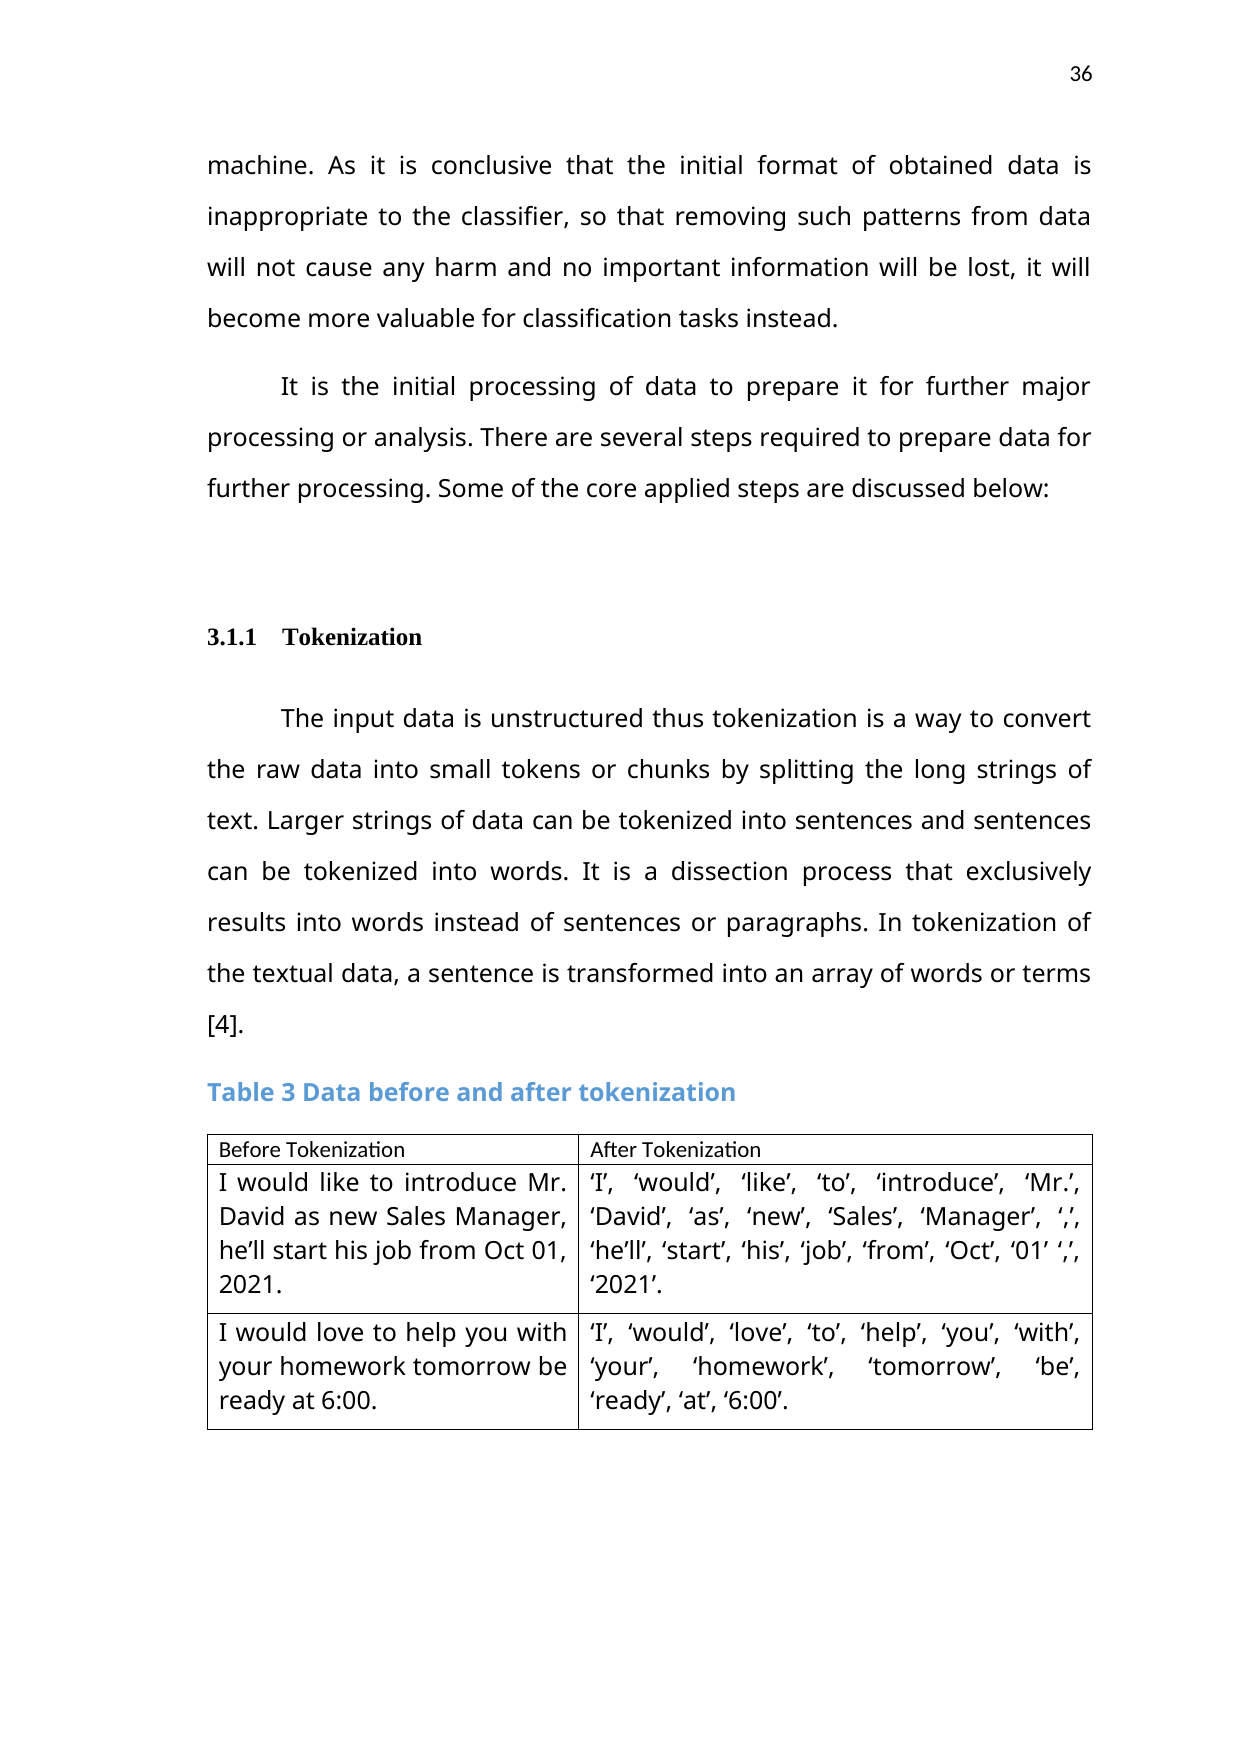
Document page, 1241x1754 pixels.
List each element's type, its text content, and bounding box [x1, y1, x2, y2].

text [207, 148, 1092, 335]
text Table 3 Data before and after tokenization [207, 1074, 1092, 1108]
table_cell ‘I’, ‘would’, ‘like’, ‘to’, ‘introduce’, ‘Mr.’, ‘David’, ‘as’, ‘new’, ‘Sales’, ‘Manager’, ‘,’, ‘he’ll’, ‘start’, ‘his’, ‘job’, ‘from’, ‘Oct’, ‘01’ ‘,’, ‘2021’. [579, 1165, 1092, 1313]
table_cell ‘I’, ‘would’, ‘love’, ‘to’, ‘help’, ‘you’, ‘with’, ‘your’, ‘homework’, ‘tomorrow’, ‘be’, ‘ready’, ‘at’, ‘6:00’. [579, 1314, 1092, 1429]
subtitle Tokenization [207, 622, 1092, 650]
table_cell I would like to introduce Mr. David as new Sales Manager, he’ll start his job from Oct 01, 2021. [208, 1165, 578, 1313]
table_header After Tokenization [579, 1135, 1092, 1163]
table_header Before Tokenization [208, 1135, 578, 1163]
table_cell I would love to help you with your homework tomorrow be ready at 6:00. [208, 1314, 578, 1429]
text It is the initial processing of data to prepare it for further major processing or analysis. There are several steps required to prepare data for further processing. Some of the core applied steps are discussed below: [207, 368, 1092, 505]
text The input data is unstructured thus tokenization is a way to convert the raw data into small tokens or chunks by splitting the long strings of text. Larger strings of data can be tokenized into sentences and sentences can be tokenized into words. It is a dissection process that exclusively results into words instead of sentences or paragraphs. In tokenization of the textual data, a sentence is transformed into an array of words or terms [4]. [207, 700, 1092, 1041]
